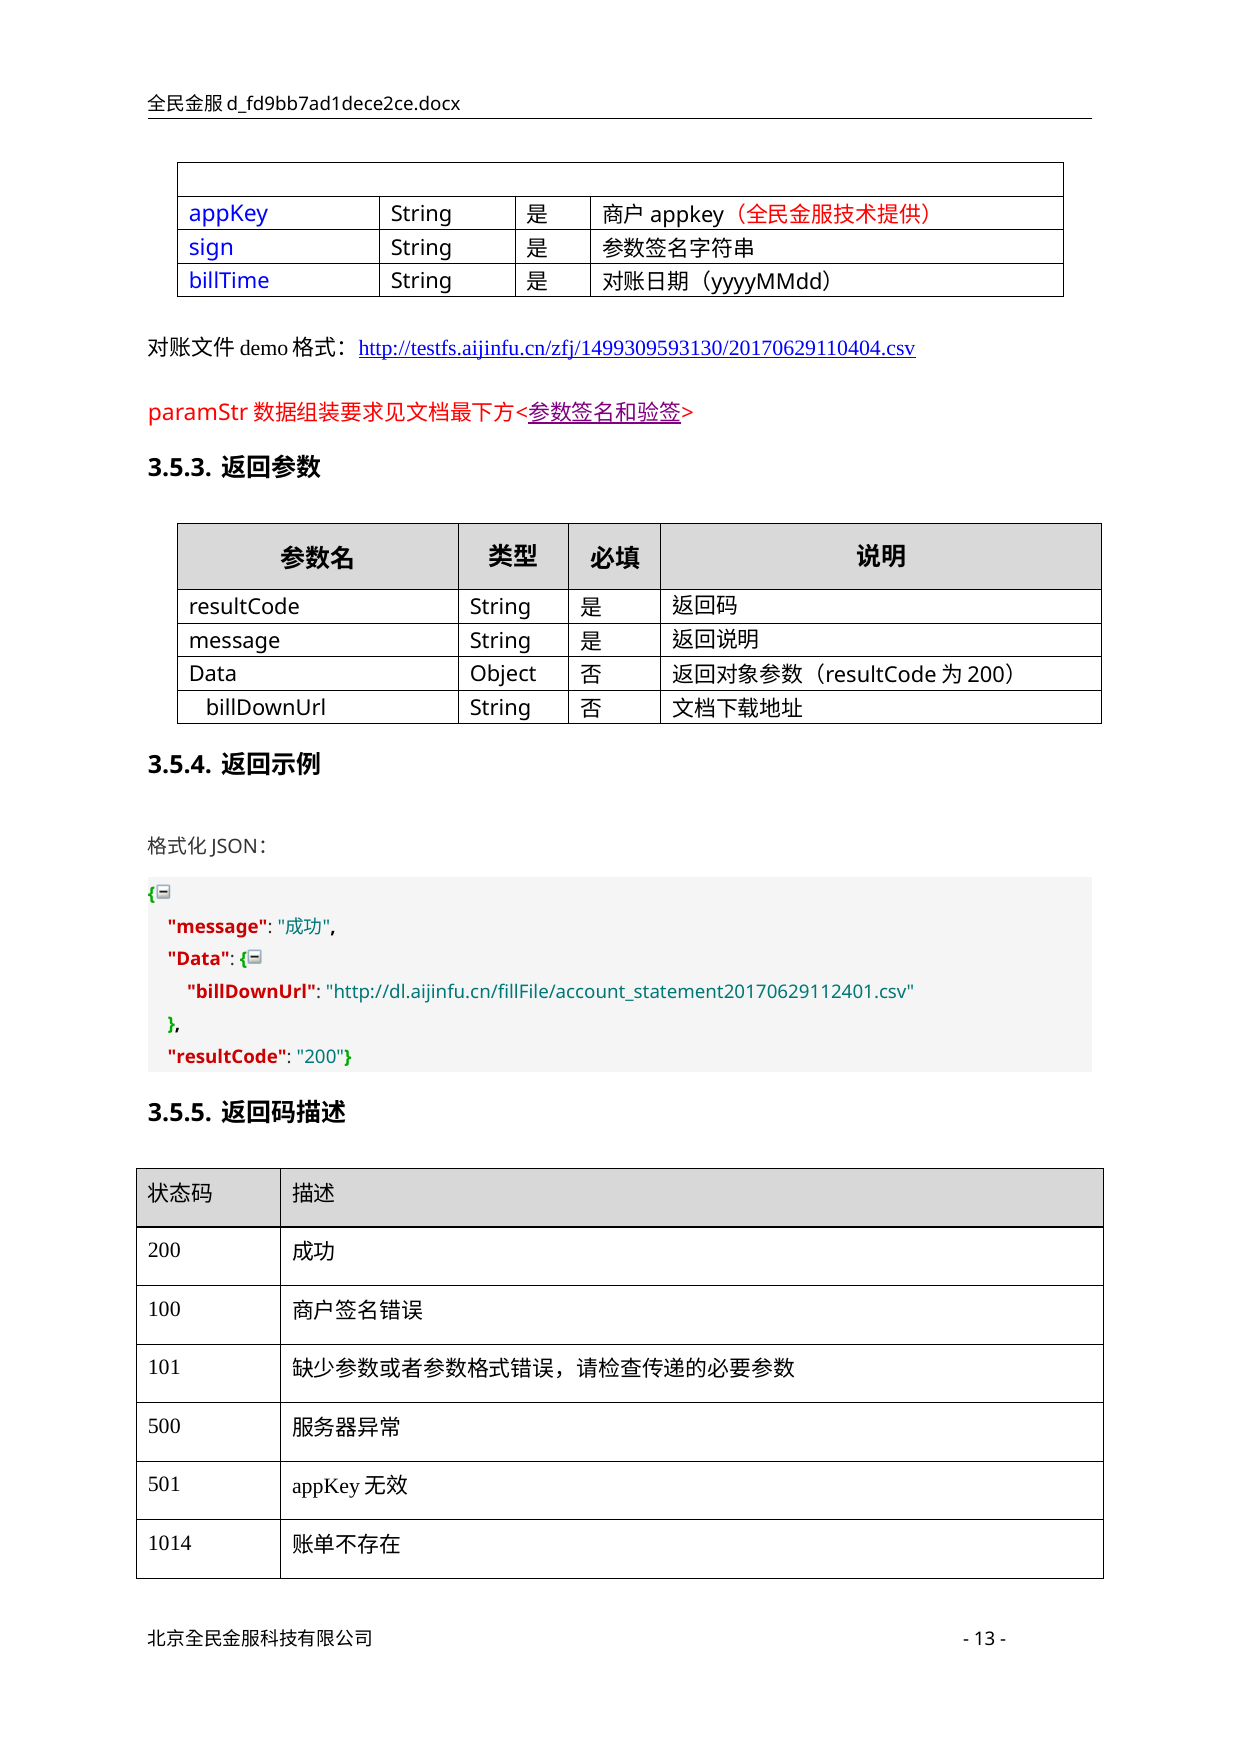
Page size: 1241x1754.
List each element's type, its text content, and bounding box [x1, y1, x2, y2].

table_cell String [380, 264, 515, 296]
table_cell 501 [137, 1462, 280, 1519]
table_cell 是 [516, 230, 590, 263]
table_cell String [459, 590, 568, 622]
table_cell 101 [137, 1345, 280, 1402]
table_cell 返回码 [661, 590, 1101, 622]
text { [148, 877, 1092, 910]
table_cell appKey [178, 197, 379, 229]
table_header 说明 [661, 524, 1101, 589]
table_cell String [459, 691, 568, 723]
table_cell 成功 [281, 1228, 1103, 1285]
table_cell 1014 [137, 1520, 280, 1578]
table_cell 是 [569, 590, 660, 622]
table_cell appKey无效 [281, 1462, 1103, 1519]
table_cell 200 [137, 1228, 280, 1285]
table_cell 返回说明 [661, 624, 1101, 656]
table_cell 账单不存在 [281, 1520, 1103, 1578]
table_cell Data [178, 657, 458, 689]
table_header 必填 [569, 524, 660, 589]
table_header 类型 [459, 524, 568, 589]
text "message": "成功", [148, 910, 1092, 942]
table_cell 对账日期（yyyyMMdd） [591, 264, 1063, 296]
text paramStr数据组装要求见文档最下方<参数签名和验签> [148, 395, 1092, 427]
text "Data": { [148, 942, 1092, 975]
text 格式化JSON： [148, 829, 1092, 862]
table_cell 缺少参数或者参数格式错误，请检查传递的必要参数 [281, 1345, 1103, 1402]
table_cell message [178, 624, 458, 656]
table_cell 返回对象参数（resultCode为200） [661, 657, 1101, 689]
table_cell billDownUrl [178, 691, 458, 723]
table_cell String [459, 624, 568, 656]
text "billDownUrl": "http://dl.aijinfu.cn/fillFile/account_statement20170629112401.csv" [148, 975, 1092, 1007]
table_cell 是 [516, 197, 590, 229]
text "resultCode": "200"} [148, 1040, 1092, 1072]
subtitle 返回码描述 [148, 1078, 1092, 1143]
table_cell 否 [569, 657, 660, 689]
table_cell String [380, 197, 515, 229]
table_cell 服务器异常 [281, 1403, 1103, 1461]
table_cell 参数签名字符串 [591, 230, 1063, 263]
picture [246, 948, 291, 966]
table_cell 是 [569, 624, 660, 656]
table_cell [178, 163, 1063, 196]
subtitle 返回参数 [148, 433, 1092, 498]
table_header 描述 [281, 1169, 1103, 1226]
table_header 状态码 [137, 1169, 280, 1226]
table_cell 文档下载地址 [661, 691, 1101, 723]
subtitle 返回示例 [148, 730, 1092, 795]
text }, [148, 1007, 1092, 1040]
table_cell 100 [137, 1286, 280, 1343]
table_cell String [380, 230, 515, 263]
table_cell 商户appkey（全民金服技术提供） [591, 197, 1063, 229]
table_cell Object [459, 657, 568, 689]
table_cell billTime [178, 264, 379, 296]
table_cell 商户签名错误 [281, 1286, 1103, 1343]
table_cell 500 [137, 1403, 280, 1461]
table_cell 否 [569, 691, 660, 723]
table_cell 是 [516, 264, 590, 296]
picture [155, 883, 199, 901]
table_cell resultCode [178, 590, 458, 622]
table_header 参数名 [178, 524, 458, 589]
text 对账文件demo格式：http://testfs.aijinfu.cn/zfj/1499309593130/20170629110404.csv [148, 330, 1092, 362]
table_cell sign [178, 230, 379, 263]
